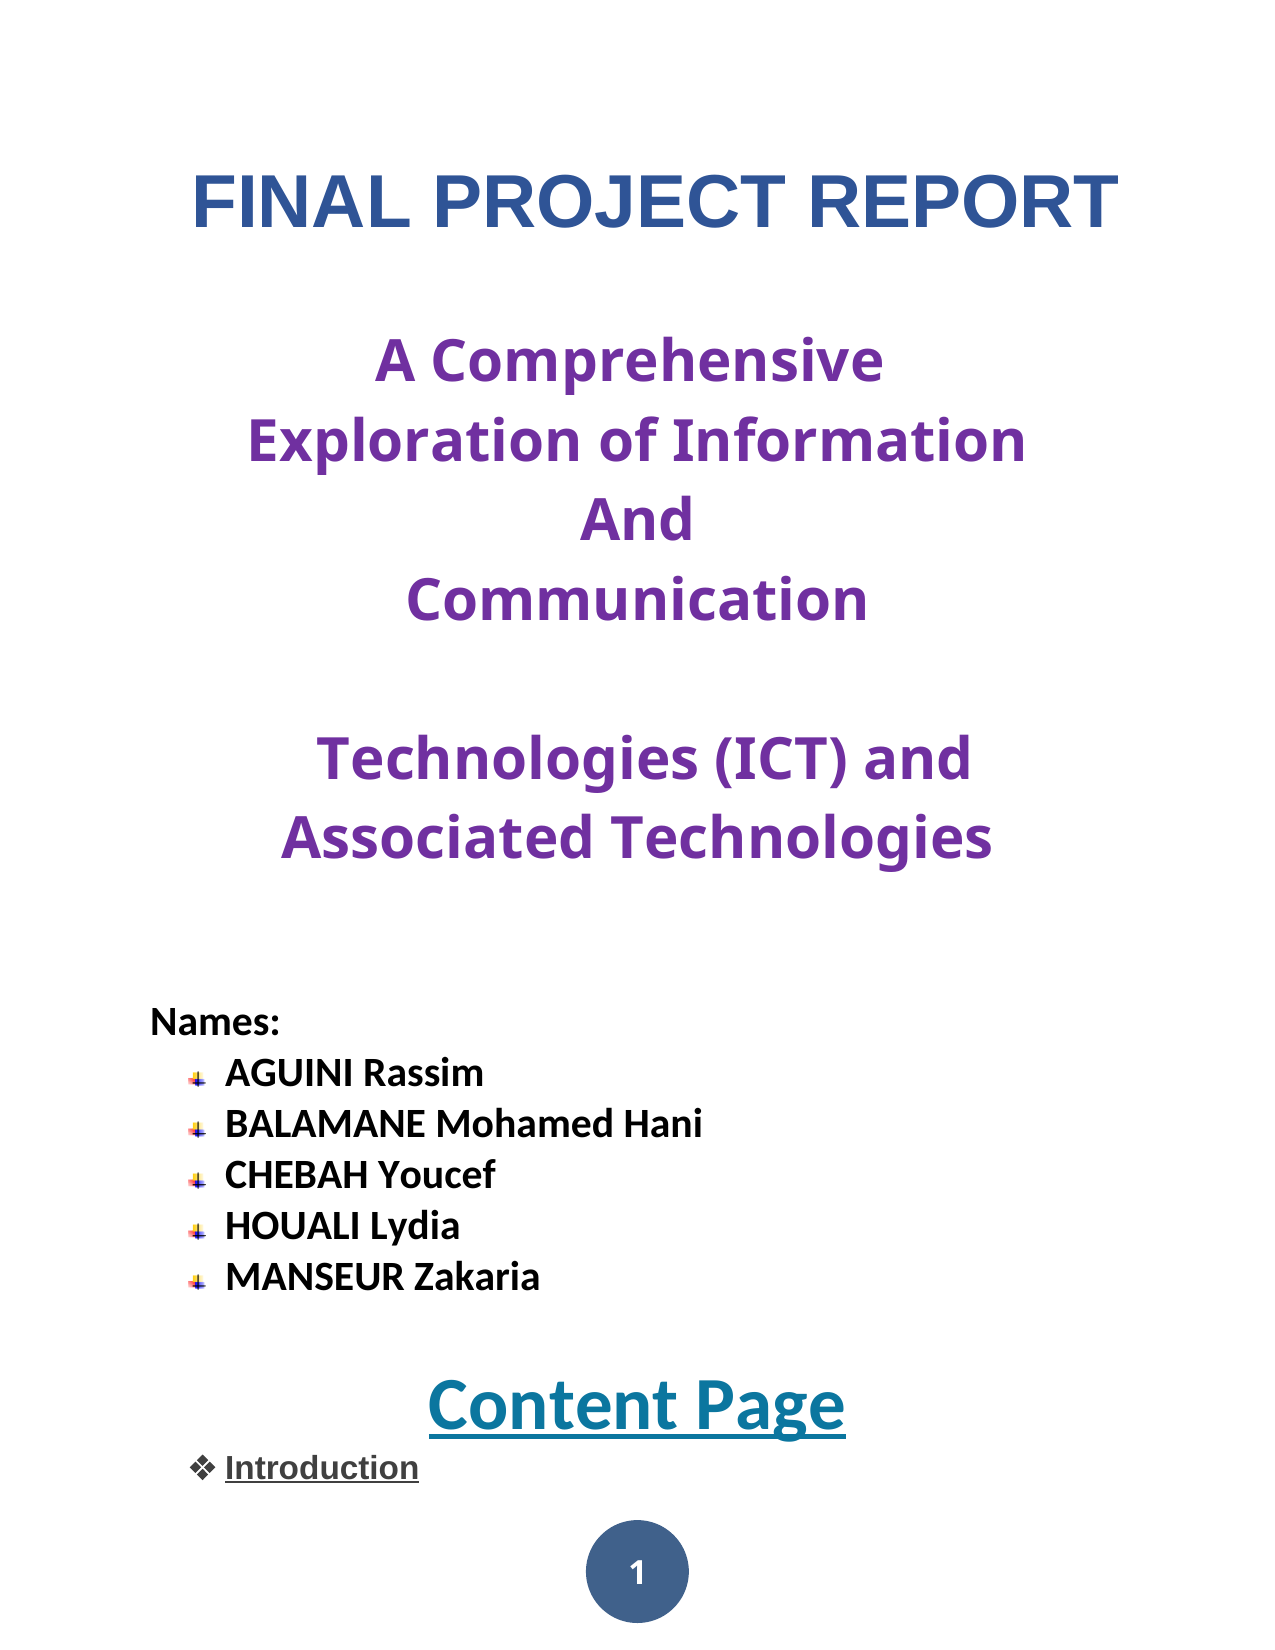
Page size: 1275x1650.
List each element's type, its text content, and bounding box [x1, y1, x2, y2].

text And [150, 478, 1125, 558]
picture [188, 1120, 206, 1138]
picture [188, 1070, 206, 1087]
text Associated Technologies [150, 796, 1125, 876]
text Content Page [150, 1356, 1125, 1448]
text A Comprehensive [150, 319, 1125, 399]
list MANSEUR Zakaria [187, 1249, 1125, 1300]
list AGUINI Rassim [187, 1046, 1125, 1097]
text Communication [150, 558, 1125, 637]
picture [188, 1171, 206, 1189]
list CHEBAH Youcef [187, 1148, 1125, 1199]
list BALAMANE Mohamed Hani [187, 1097, 1125, 1148]
text Names: [150, 995, 1125, 1046]
picture [188, 1222, 206, 1240]
picture [188, 1273, 206, 1290]
text Exploration of Information [150, 399, 1125, 478]
text Technologies (ICT) and [150, 717, 1125, 796]
list HOUALI Lydia [187, 1199, 1125, 1249]
list Introduction [187, 1448, 1125, 1487]
